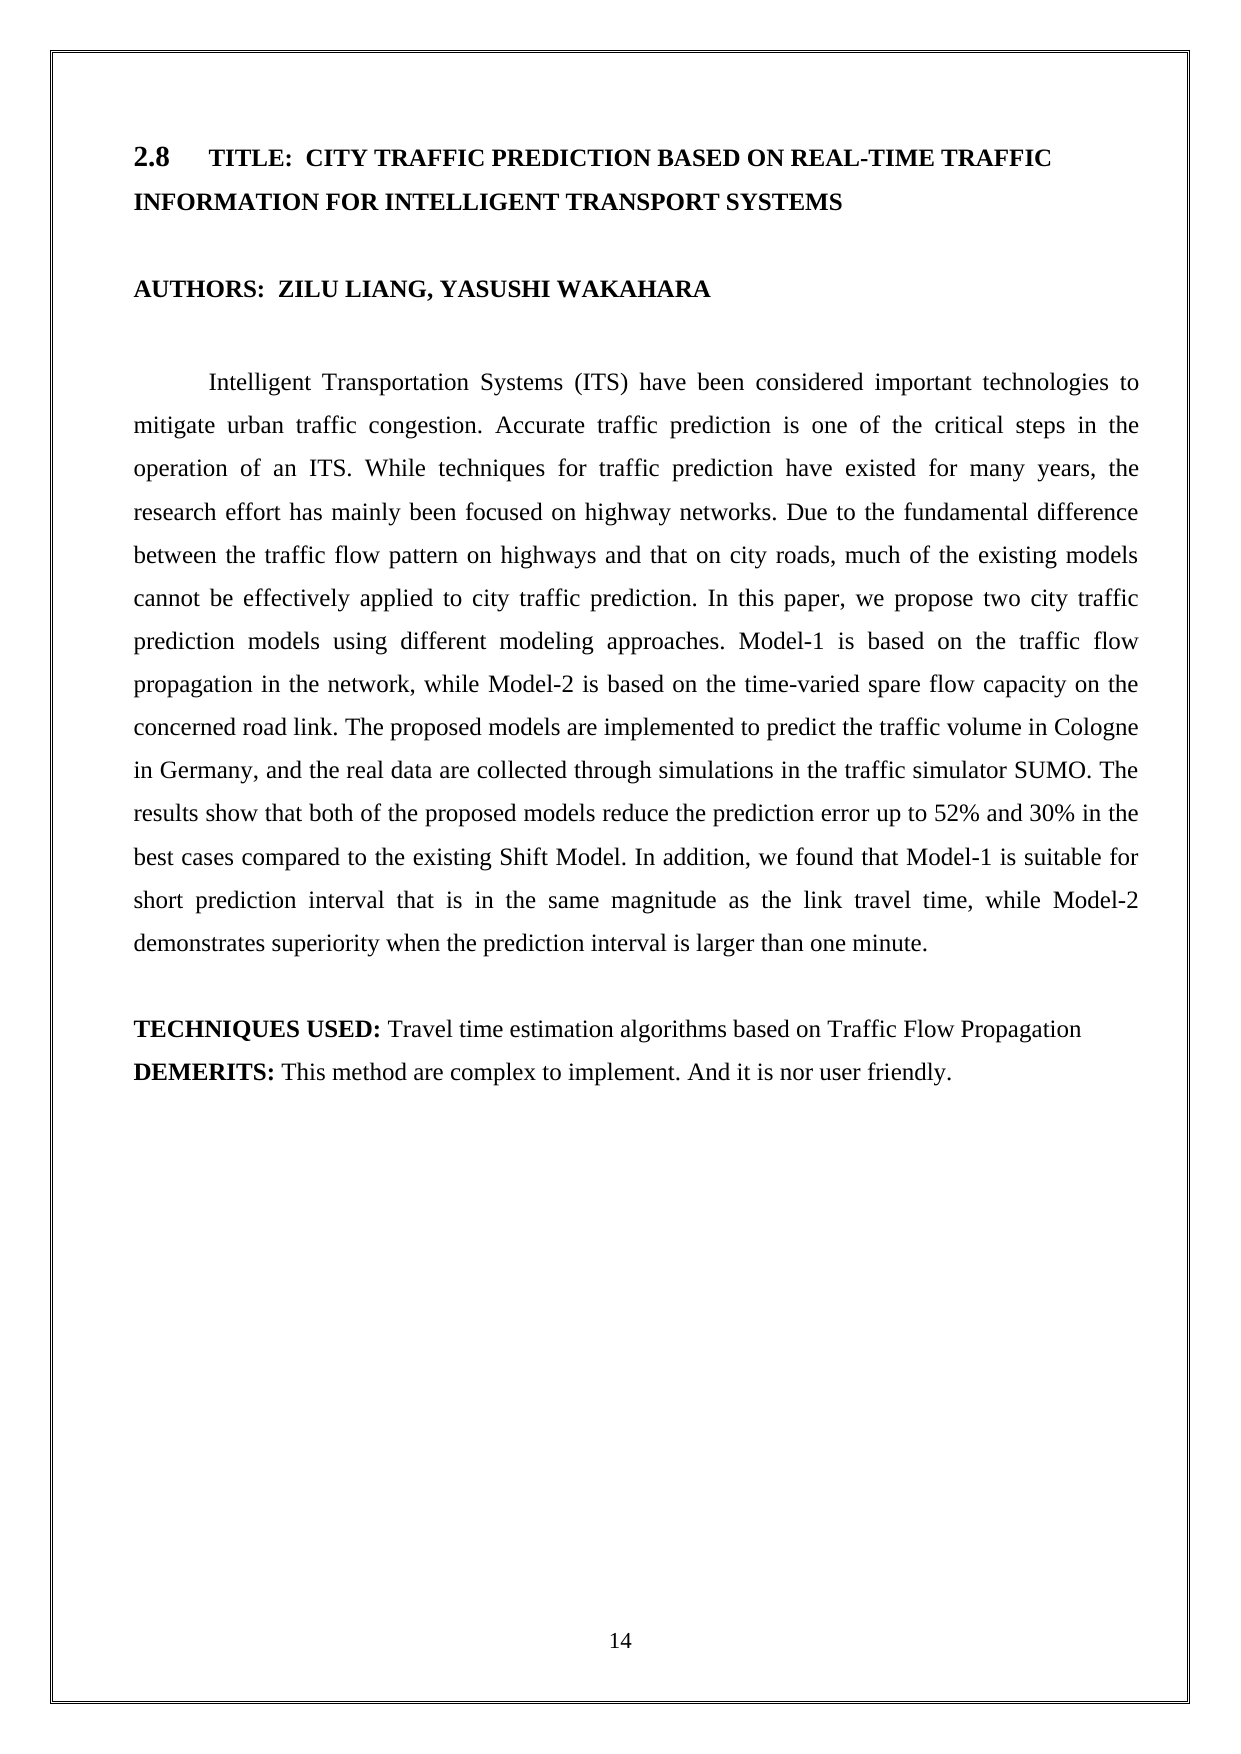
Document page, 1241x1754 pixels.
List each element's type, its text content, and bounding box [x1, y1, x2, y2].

text AUTHORS: ZILU LIANG, YASUSHI WAKAHARA [133, 274, 1140, 302]
text 2.8 TITLE: CITY TRAFFIC PREDICTION BASED ON REAL-TIME TRAFFIC INFORMATION FOR INTELLIGENT TRANSPORT SYSTEMS [133, 139, 1140, 216]
text DEMERITS: This method are complex to implement. And it is nor user friendly. [133, 1057, 1140, 1086]
text TECHNIQUES USED: Travel time estimation algorithms based on Traffic Flow Propagation [133, 1014, 1140, 1043]
text Intelligent Transportation Systems (ITS) have been considered important technologies to mitigate urban traffic congestion. Accurate traffic prediction is one of the critical steps in the operation of an ITS. While techniques for traffic prediction have existed for many years, the research effort has mainly been focused on highway networks. Due to the fundamental difference between the traffic flow pattern on highways and that on city roads, much of the existing models cannot be effectively applied to city traffic prediction. In this paper, we propose two city traffic prediction models using different modeling approaches. Model-1 is based on the traffic flow propagation in the network, while Model-2 is based on the time-varied spare flow capacity on the concerned road link. The proposed models are implemented to predict the traffic volume in Cologne in Germany, and the real data are collected through simulations in the traffic simulator SUMO. The results show that both of the proposed models reduce the prediction error up to 52% and 30% in the best cases compared to the existing Shift Model. In addition, we found that Model-1 is suitable for short prediction interval that is in the same magnitude as the link travel time, while Model-2 demonstrates superiority when the prediction interval is larger than one minute. [133, 367, 1140, 957]
